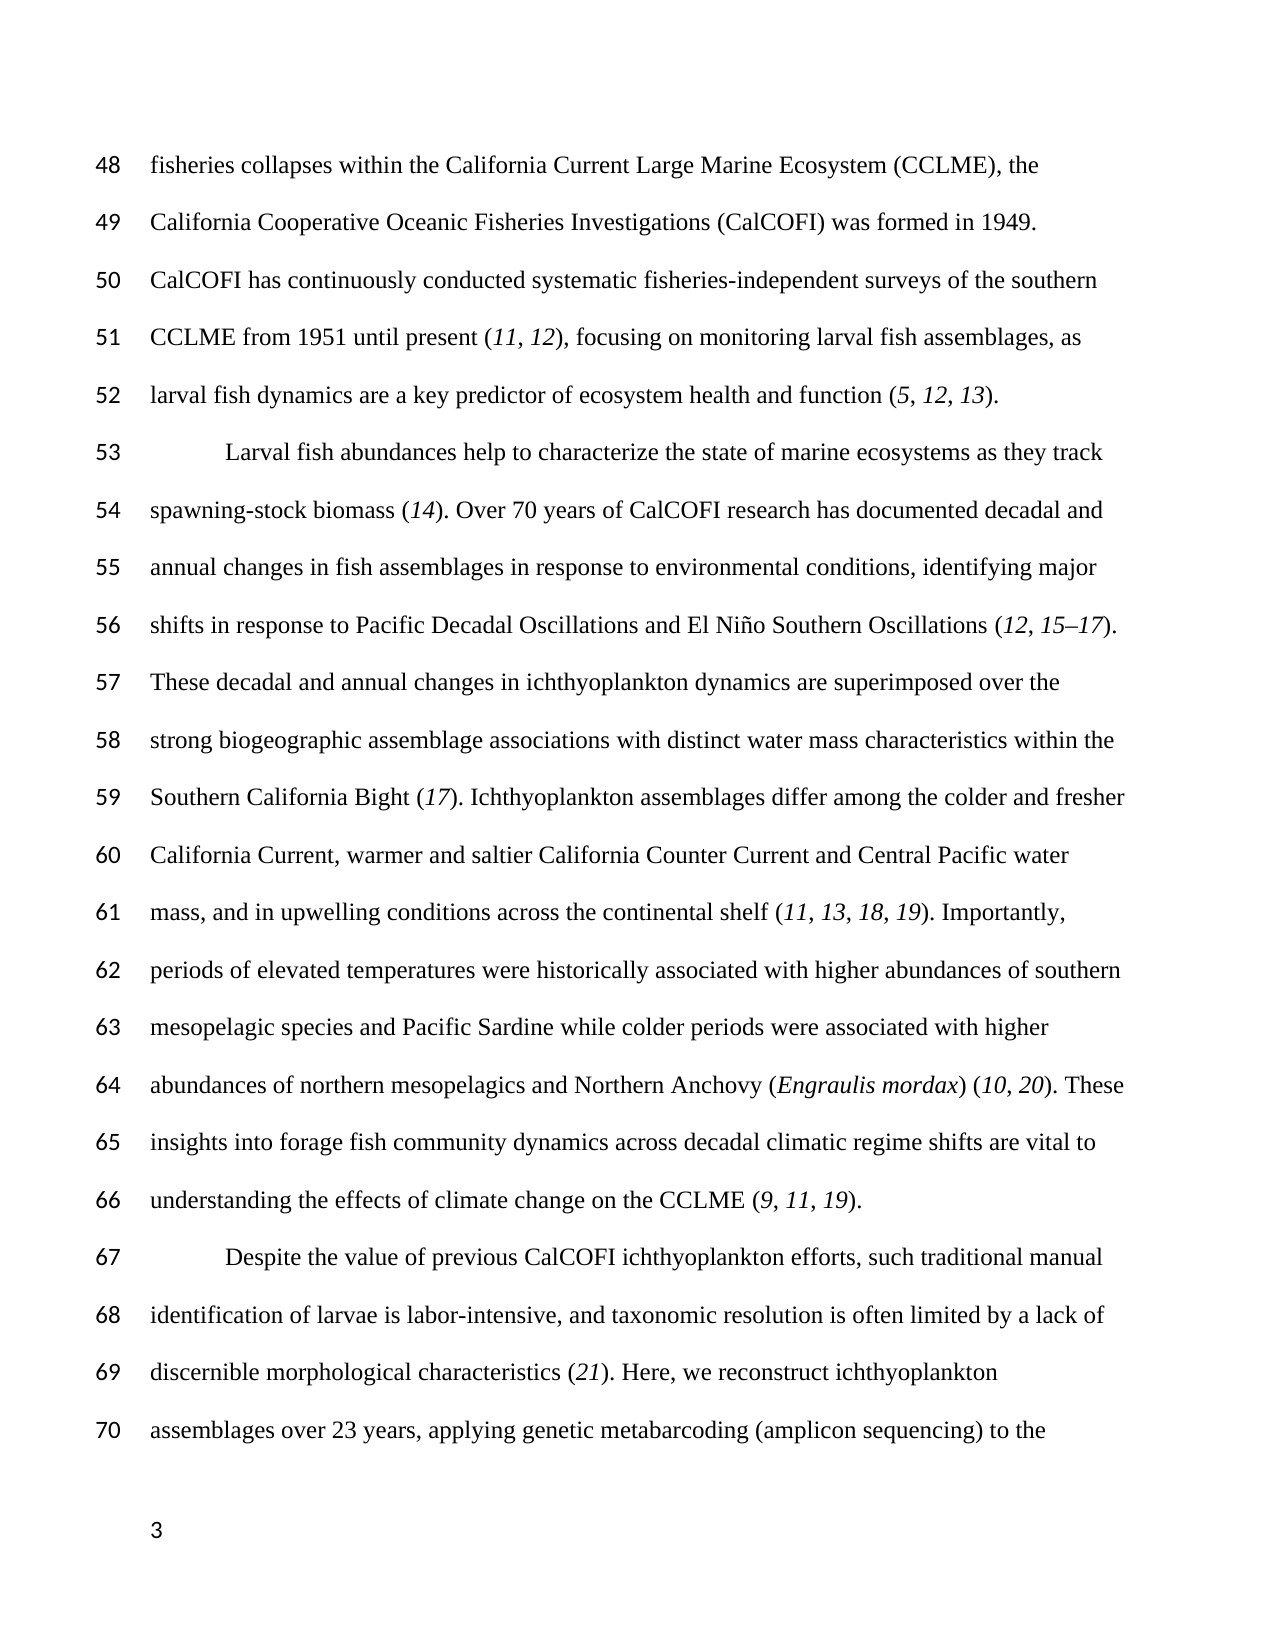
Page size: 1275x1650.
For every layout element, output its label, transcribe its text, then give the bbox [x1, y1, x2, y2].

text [150, 1242, 1125, 1444]
text Larval fish abundances help to characterize the state of marine ecosystems as they track spawning-stock biomass (14). Over 70 years of CalCOFI research has documented decadal and annual changes in fish assemblages in response to environmental conditions, identifying major shifts in response to Pacific Decadal Oscillations and El Niño Southern Oscillations (12, 15–17). These decadal and annual changes in ichthyoplankton dynamics are superimposed over the strong biogeographic assemblage associations with distinct water mass characteristics within the Southern California Bight (17). Ichthyoplankton assemblages differ among the colder and fresher California Current, warmer and saltier California Counter Current and Central Pacific water mass, and in upwelling conditions across the continental shelf (11, 13, 18, 19). Importantly, periods of elevated temperatures were historically associated with higher abundances of southern mesopelagic species and Pacific Sardine while colder periods were associated with higher abundances of northern mesopelagics and Northern Anchovy (Engraulis mordax) (10, 20). These insights into forage fish community dynamics across decadal climatic regime shifts are vital to understanding the effects of climate change on the CCLME (9, 11, 19). [150, 437, 1125, 1214]
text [150, 150, 1125, 409]
